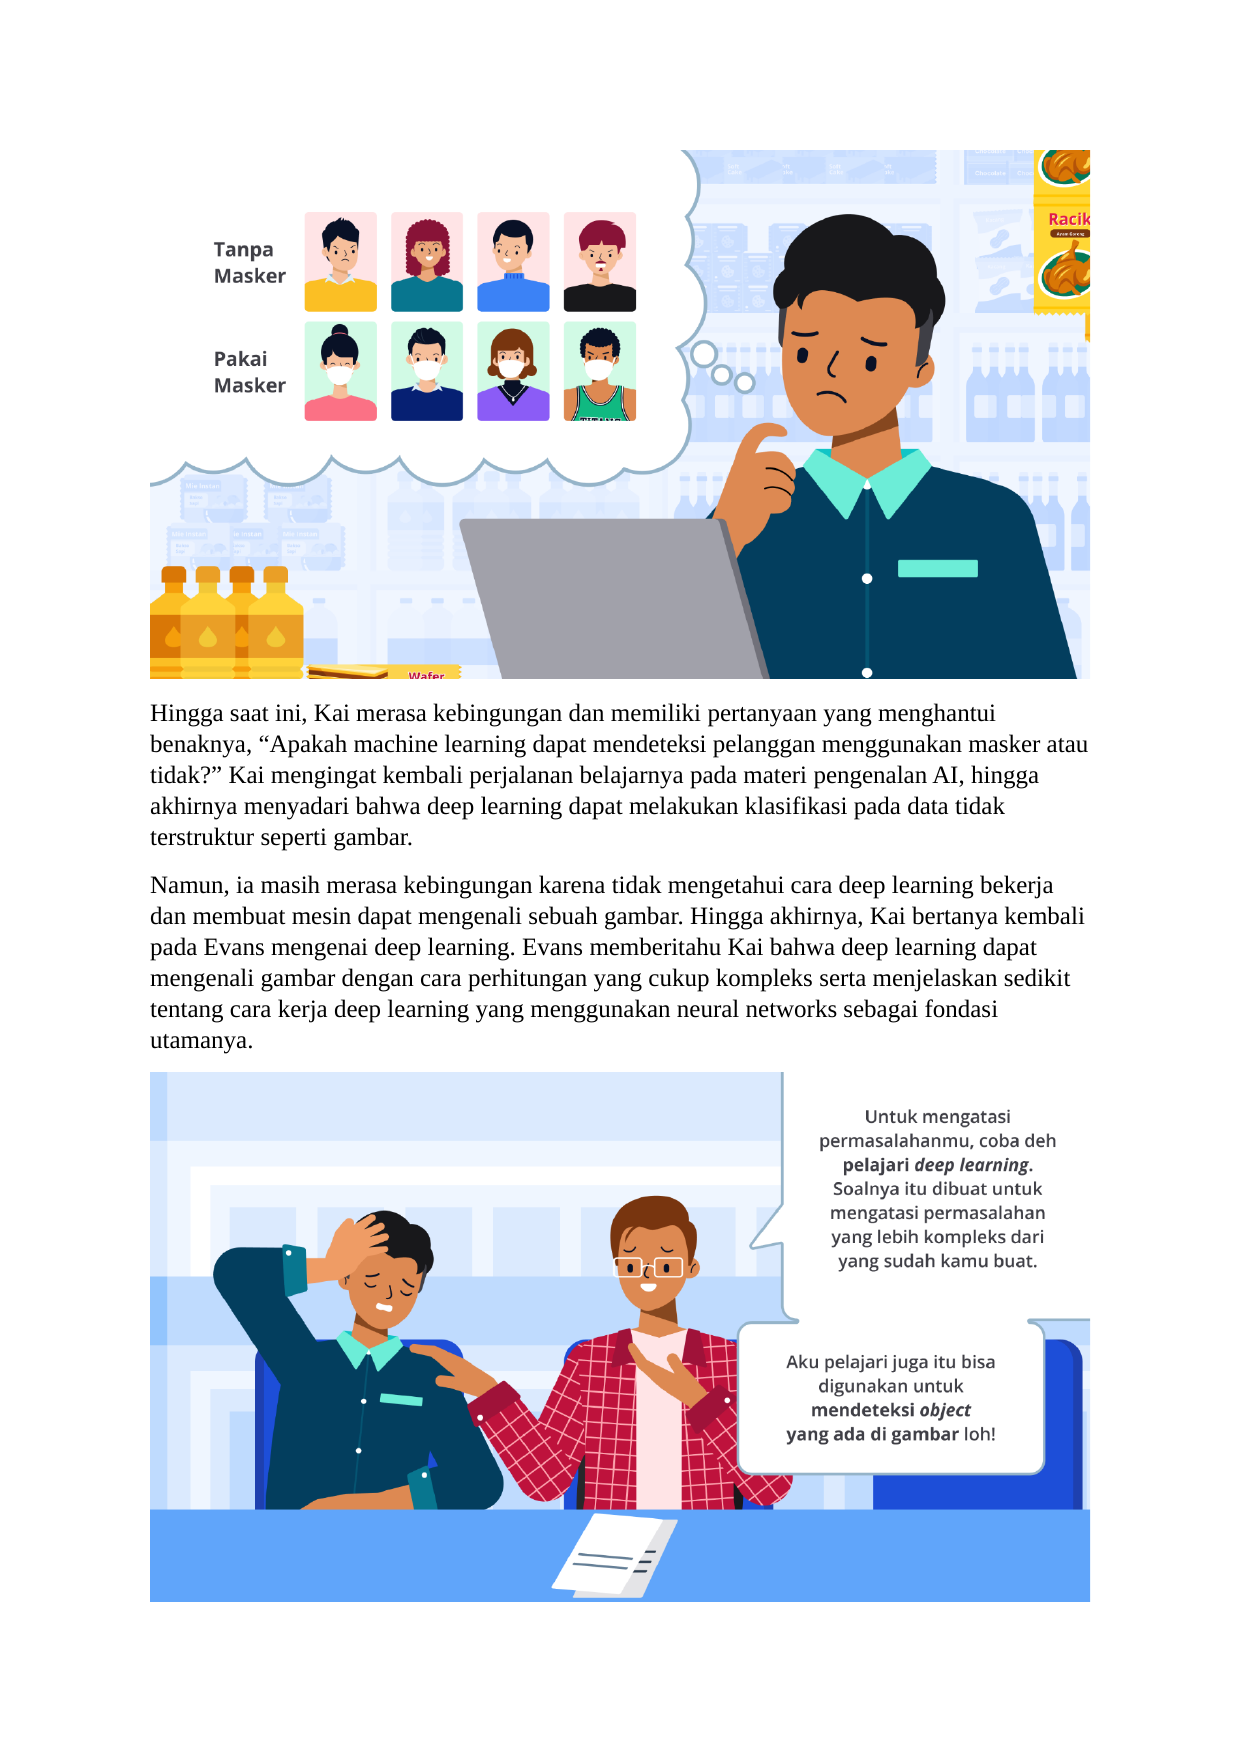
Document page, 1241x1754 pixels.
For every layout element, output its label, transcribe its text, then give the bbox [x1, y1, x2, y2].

picture [150, 150, 1091, 679]
picture [150, 1072, 1091, 1602]
text Hingga saat ini, Kai merasa kebingungan dan memiliki pertanyaan yang menghantui benaknya, “Apakah machine learning dapat mendeteksi pelanggan menggunakan masker atau tidak?” Kai mengingat kembali perjalanan belajarnya pada materi pengenalan AI, hingga akhirnya menyadari bahwa deep learning dapat melakukan klasifikasi pada data tidak terstruktur seperti gambar. [150, 698, 1090, 851]
text Namun, ia masih merasa kebingungan karena tidak mengetahui cara deep learning bekerja dan membuat mesin dapat mengenali sebuah gambar. Hingga akhirnya, Kai bertanya kembali pada Evans mengenai deep learning. Evans memberitahu Kai bahwa deep learning dapat mengenali gambar dengan cara perhitungan yang cukup kompleks serta menjelaskan sedikit tentang cara kerja deep learning yang menggunakan neural networks sebagai fondasi utamanya. [150, 870, 1090, 1054]
